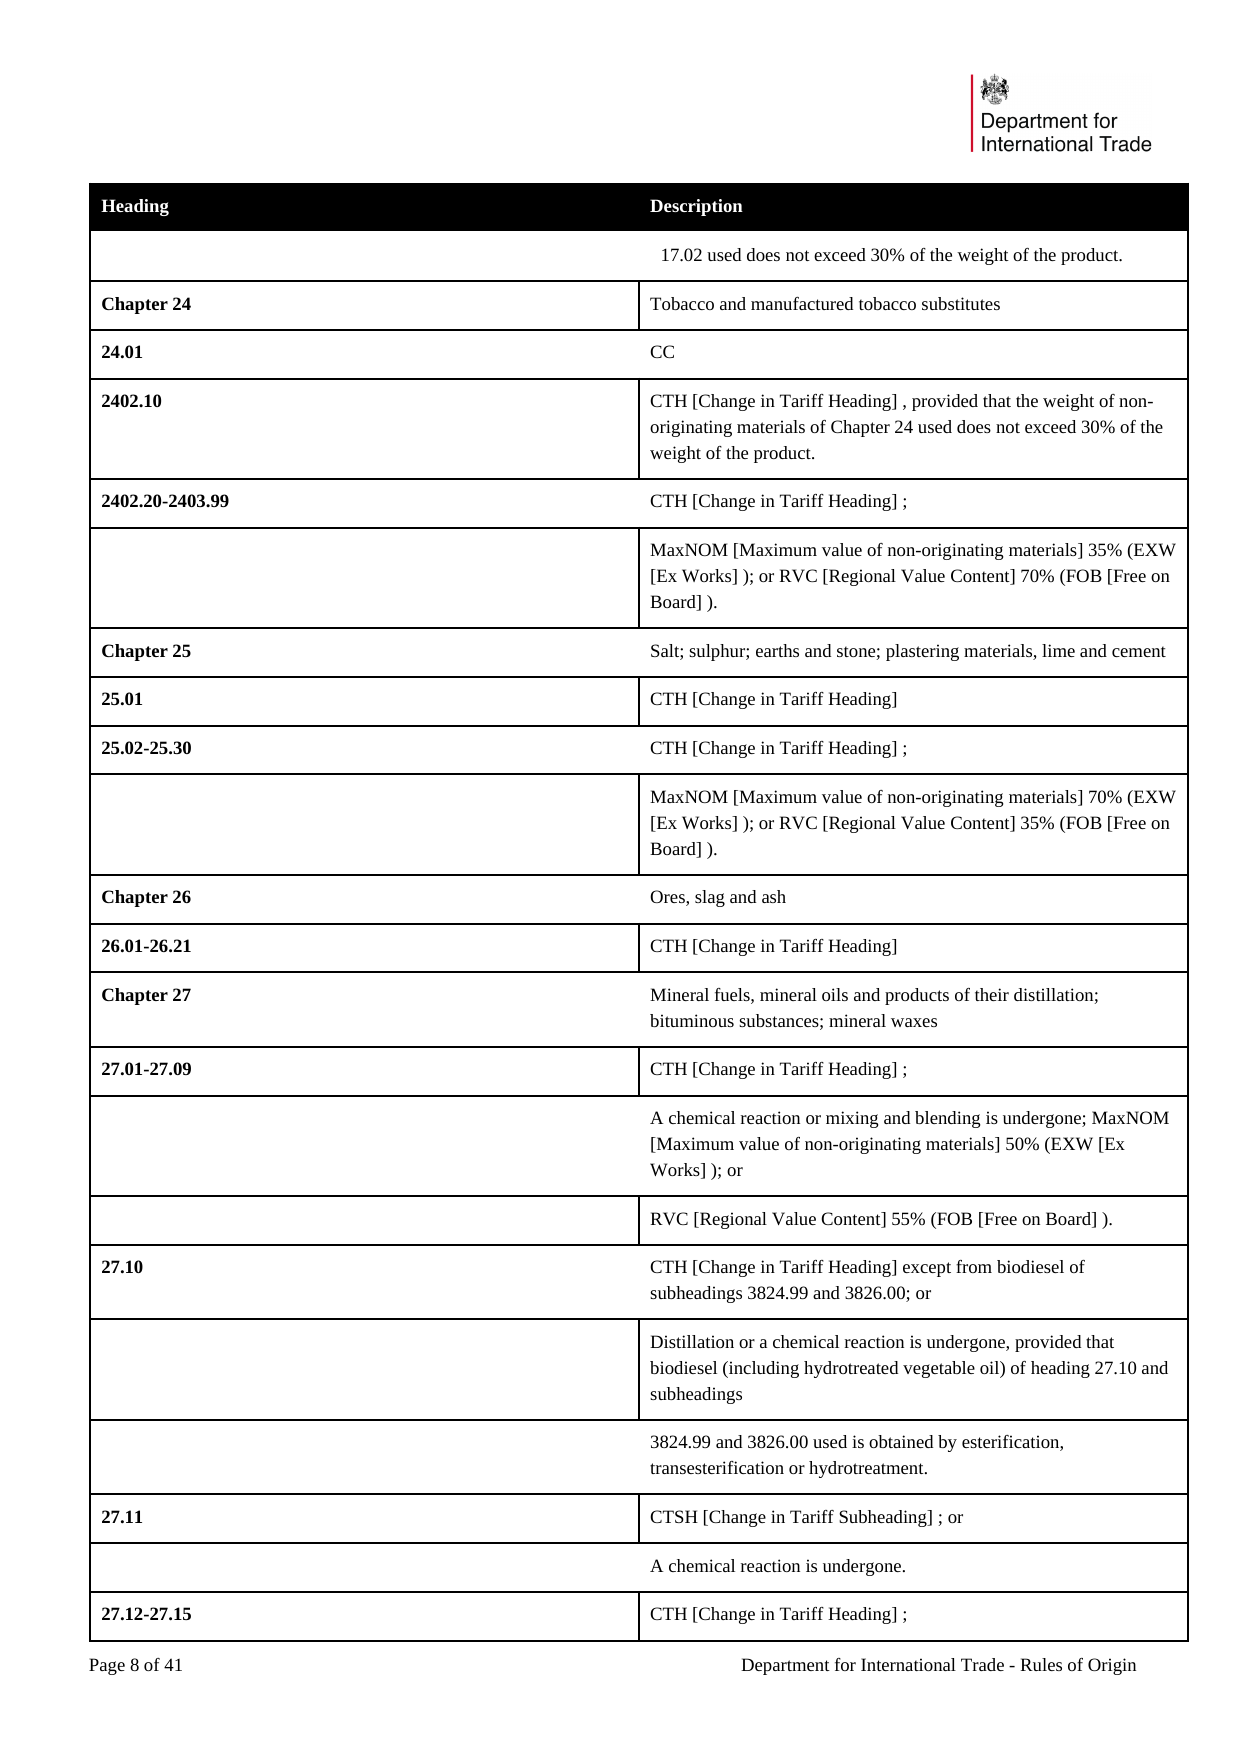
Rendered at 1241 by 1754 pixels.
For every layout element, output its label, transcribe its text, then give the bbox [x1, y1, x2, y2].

table_cell 24.01 [91, 331, 639, 377]
table_cell [91, 1544, 639, 1591]
table_cell [91, 529, 638, 627]
table_cell [91, 775, 638, 874]
table_cell 27.12-27.15 [91, 1593, 638, 1639]
table_cell Chapter 25 [91, 629, 639, 676]
table_cell CTH [Change in Tariff Heading] ; [639, 727, 1187, 773]
table_cell 26.01-26.21 [91, 925, 638, 971]
table_cell CTH [Change in Tariff Heading] except from biodiesel of subheadings 3824.99 and 3826.00; or [639, 1246, 1187, 1318]
table_cell RVC [Regional Value Content] 55% (FOB [Free on Board] ). [640, 1197, 1187, 1244]
table_cell 25.01 [91, 678, 638, 724]
table_cell Salt; sulphur; earths and stone; plastering materials, lime and cement [639, 629, 1187, 676]
table_cell Tobacco and manufactured tobacco substitutes [640, 282, 1187, 329]
table_cell Mineral fuels, mineral oils and products of their distillation; bituminous substances; mineral waxes [639, 973, 1187, 1046]
table_cell 25.02-25.30 [91, 727, 639, 773]
table_cell CTH [Change in Tariff Heading] ; [639, 480, 1187, 527]
table_cell 2402.20-2403.99 [91, 480, 639, 527]
table_cell MaxNOM [Maximum value of non-originating materials] 70% (EXW [Ex Works] ); or RVC [Regional Value Content] 35% (FOB [Free on Board] ). [640, 775, 1187, 874]
table_header Heading [91, 185, 639, 231]
table_cell 3824.99 and 3826.00 used is obtained by esterification, transesterification or hydrotreatment. [639, 1421, 1187, 1493]
table_cell CTH [Change in Tariff Heading] ; [640, 1593, 1187, 1639]
table_cell CC [639, 331, 1187, 377]
table_header Description [639, 185, 1187, 231]
table_cell Distillation or a chemical reaction is undergone, provided that biodiesel (including hydrotreated vegetable oil) of heading 27.10 and subheadings [640, 1320, 1187, 1419]
table_cell [91, 1097, 639, 1195]
table_cell 27.01-27.09 [91, 1048, 638, 1094]
table_cell Chapter 26 [91, 876, 639, 922]
table_cell [91, 1320, 638, 1419]
table_cell Ores, slag and ash [639, 876, 1187, 922]
table_cell CTH [Change in Tariff Heading] , provided that the weight of non-originating materials of Chapter 24 used does not exceed 30% of the weight of the product. [640, 380, 1187, 478]
table_cell CTH [Change in Tariff Heading] [640, 925, 1187, 971]
table_cell Chapter 24 [91, 282, 638, 329]
table_cell [91, 231, 639, 280]
table_cell [91, 1421, 639, 1493]
table_cell Chapter 27 [91, 973, 639, 1046]
table_cell CTH [Change in Tariff Heading] [640, 678, 1187, 724]
table_cell - the total weight of non-originating materials of headings 17.01 and 17.02 used does not exceed 30% of the weight of the product. [639, 231, 1187, 280]
table_cell A chemical reaction or mixing and blending is undergone; MaxNOM [Maximum value of non-originating materials] 50% (EXW [Ex Works] ); or [639, 1097, 1187, 1195]
table_cell MaxNOM [Maximum value of non-originating materials] 35% (EXW [Ex Works] ); or RVC [Regional Value Content] 70% (FOB [Free on Board] ). [640, 529, 1187, 627]
picture [969, 73, 1152, 153]
table_cell CTSH [Change in Tariff Subheading] ; or [640, 1495, 1187, 1542]
table_cell 27.11 [91, 1495, 638, 1542]
table_cell 27.10 [91, 1246, 639, 1318]
table_cell CTH [Change in Tariff Heading] ; [640, 1048, 1187, 1094]
table_cell A chemical reaction is undergone. [639, 1544, 1187, 1591]
table_cell 2402.10 [91, 380, 638, 478]
table_cell [91, 1197, 638, 1244]
